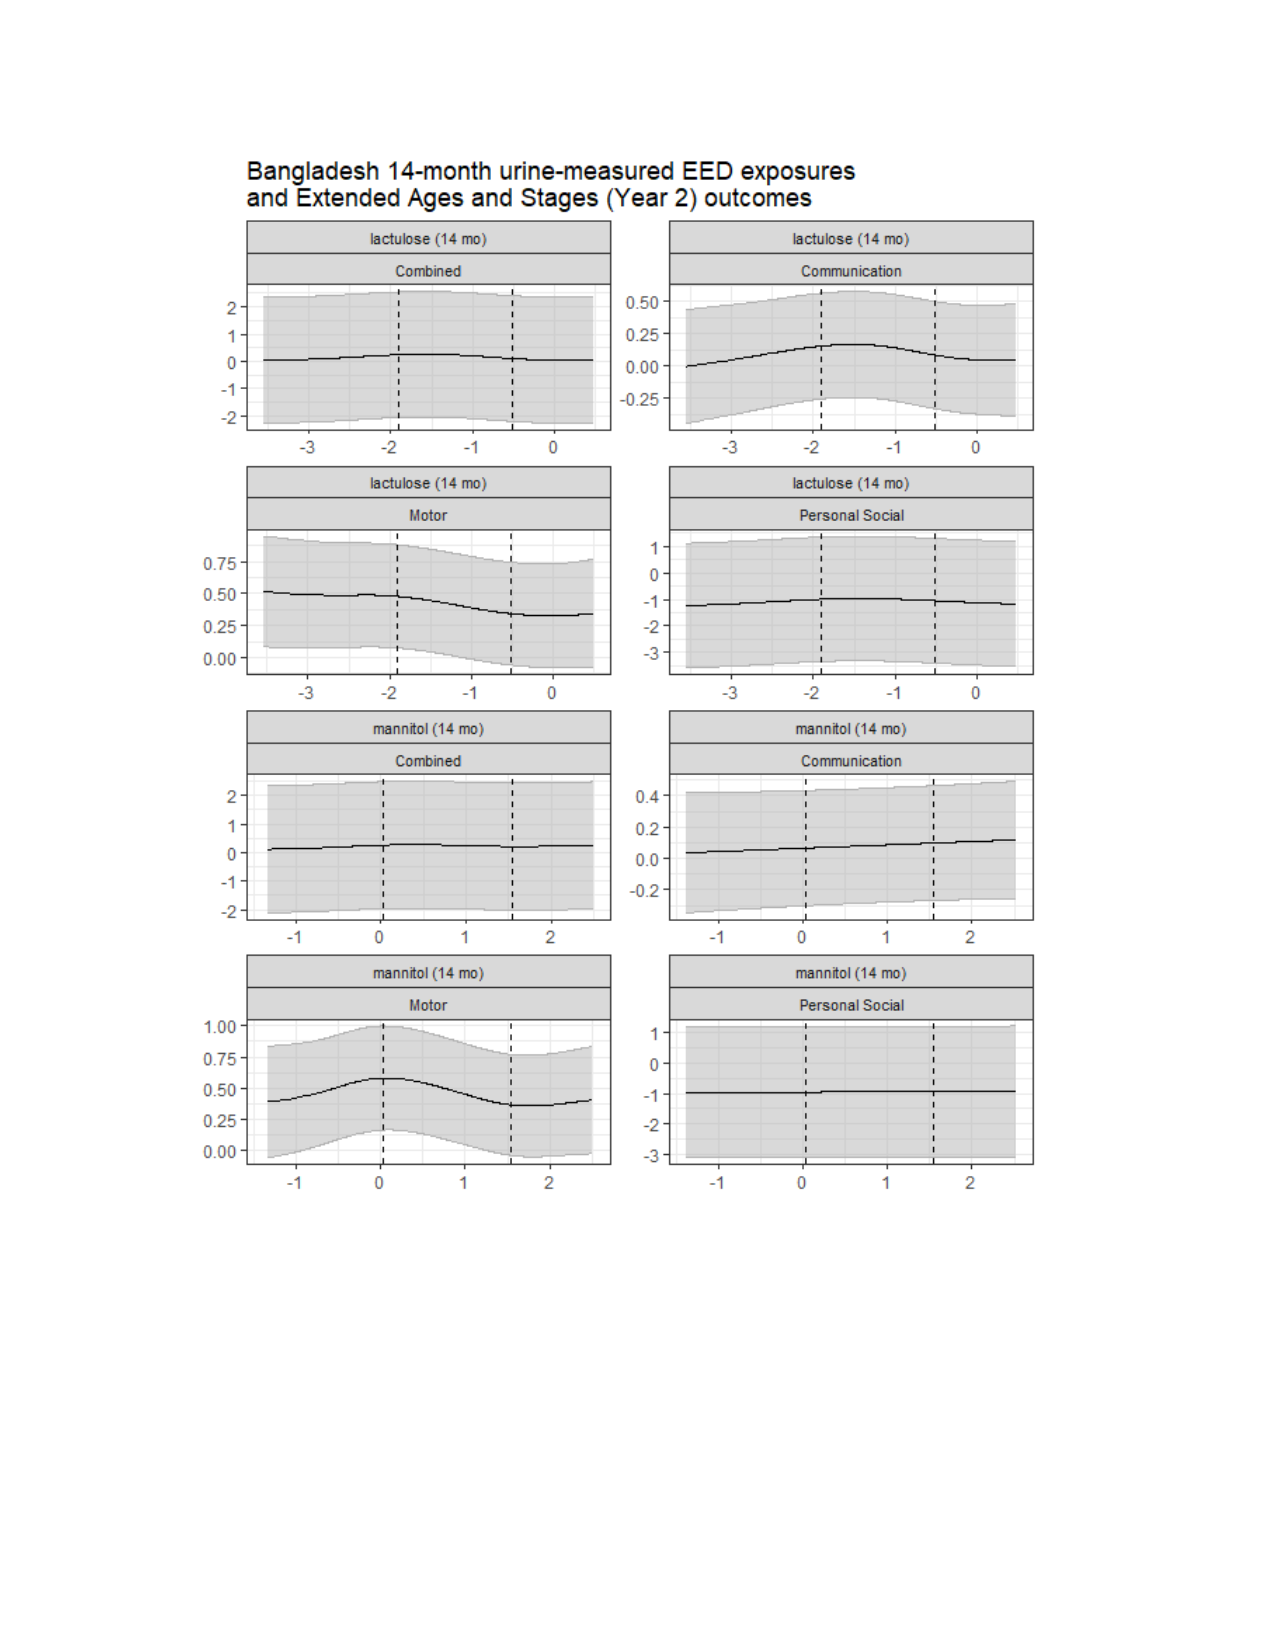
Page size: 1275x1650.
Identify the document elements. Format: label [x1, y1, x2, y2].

picture [168, 150, 1044, 1227]
